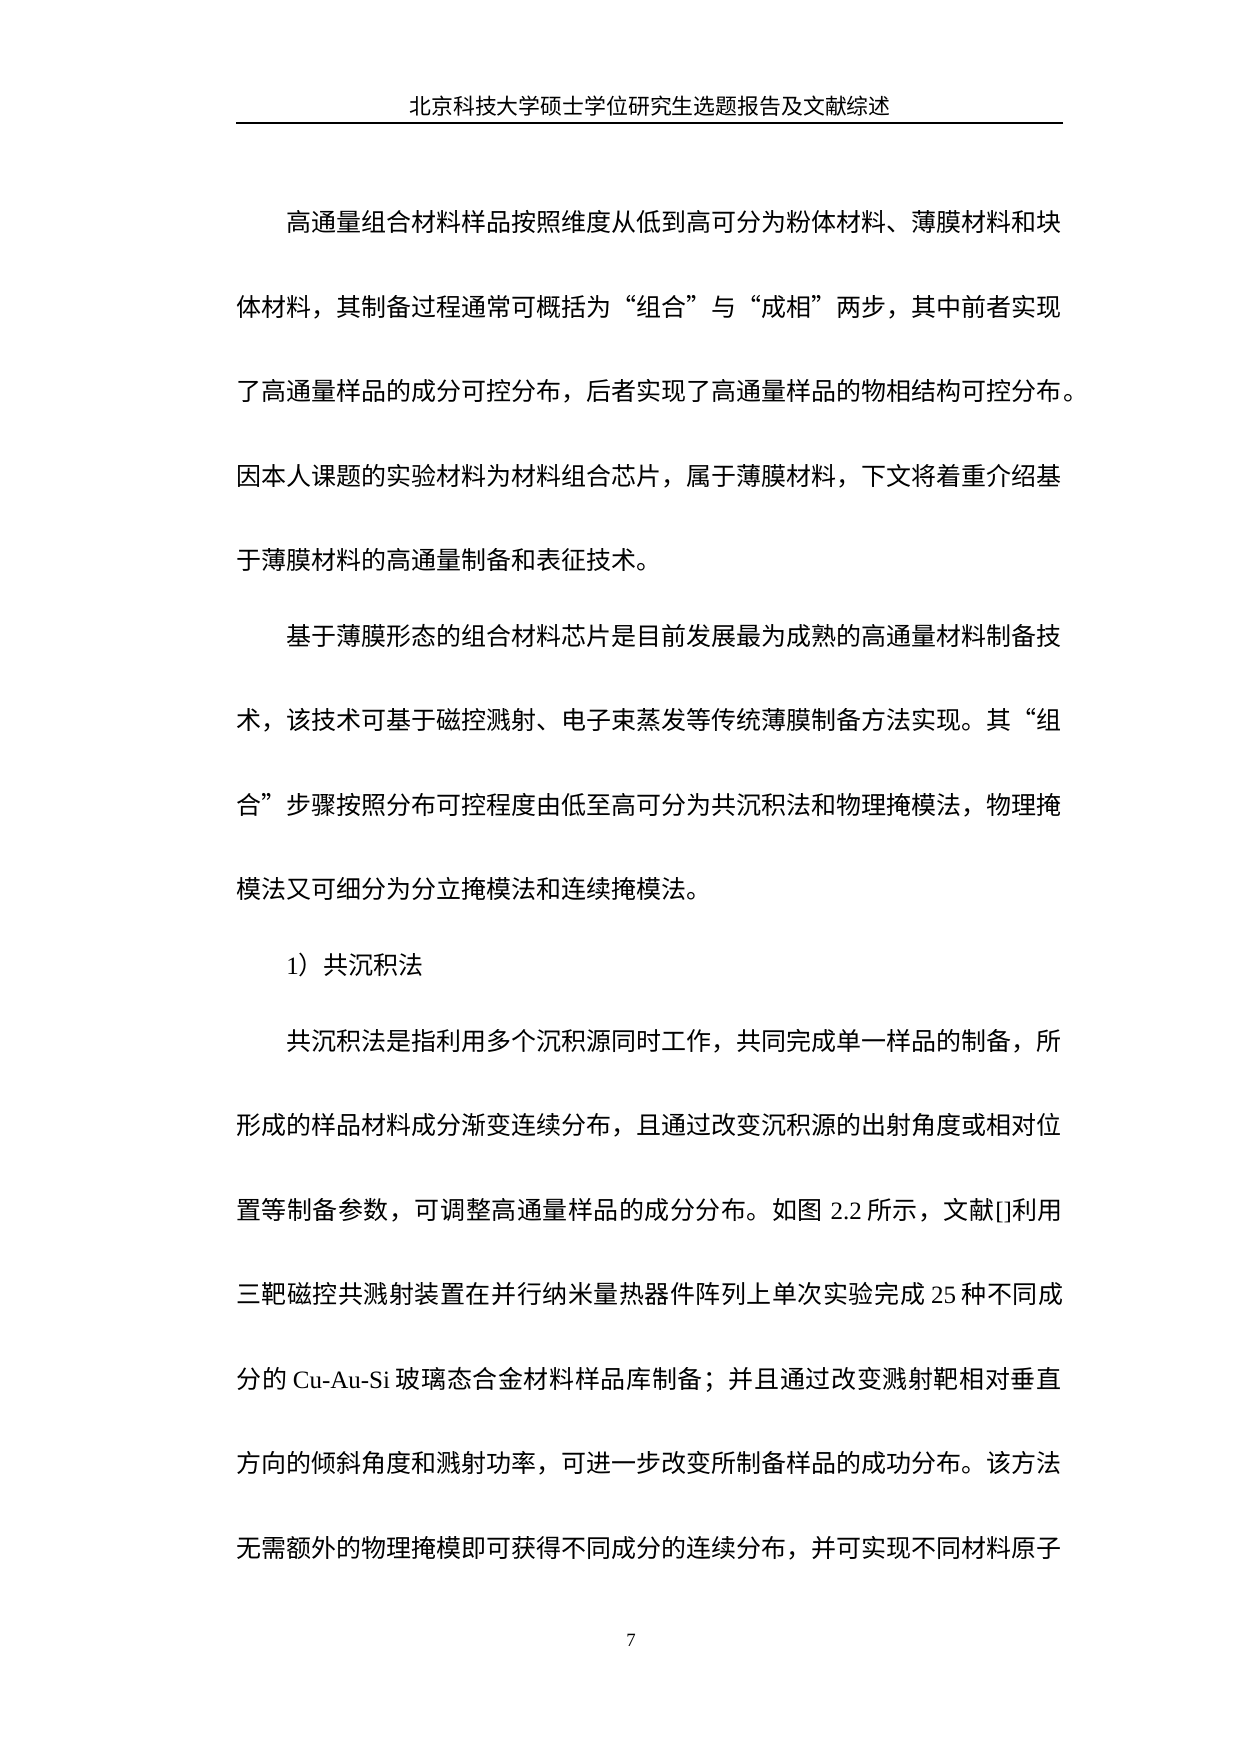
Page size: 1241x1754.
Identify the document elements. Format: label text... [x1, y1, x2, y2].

text 高通量组合材料样品按照维度从低到高可分为粉体材料、薄膜材料和块体材料，其制备过程通常可概括为“组合”与“成相”两步，其中前者实现了高通量样品的成分可控分布，后者实现了高通量样品的物相结构可控分布。因本人课题的实验材料为材料组合芯片，属于薄膜材料，下文将着重介绍基于薄膜材料的高通量制备和表征技术。 [236, 188, 1063, 591]
text 1）共沉积法 [236, 931, 1063, 996]
text 基于薄膜形态的组合材料芯片是目前发展最为成熟的高通量材料制备技术，该技术可基于磁控溅射、电子束蒸发等传统薄膜制备方法实现。其“组合”步骤按照分布可控程度由低至高可分为共沉积法和物理掩模法，物理掩模法又可细分为分立掩模法和连续掩模法。 [236, 602, 1063, 920]
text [236, 1007, 1063, 1579]
